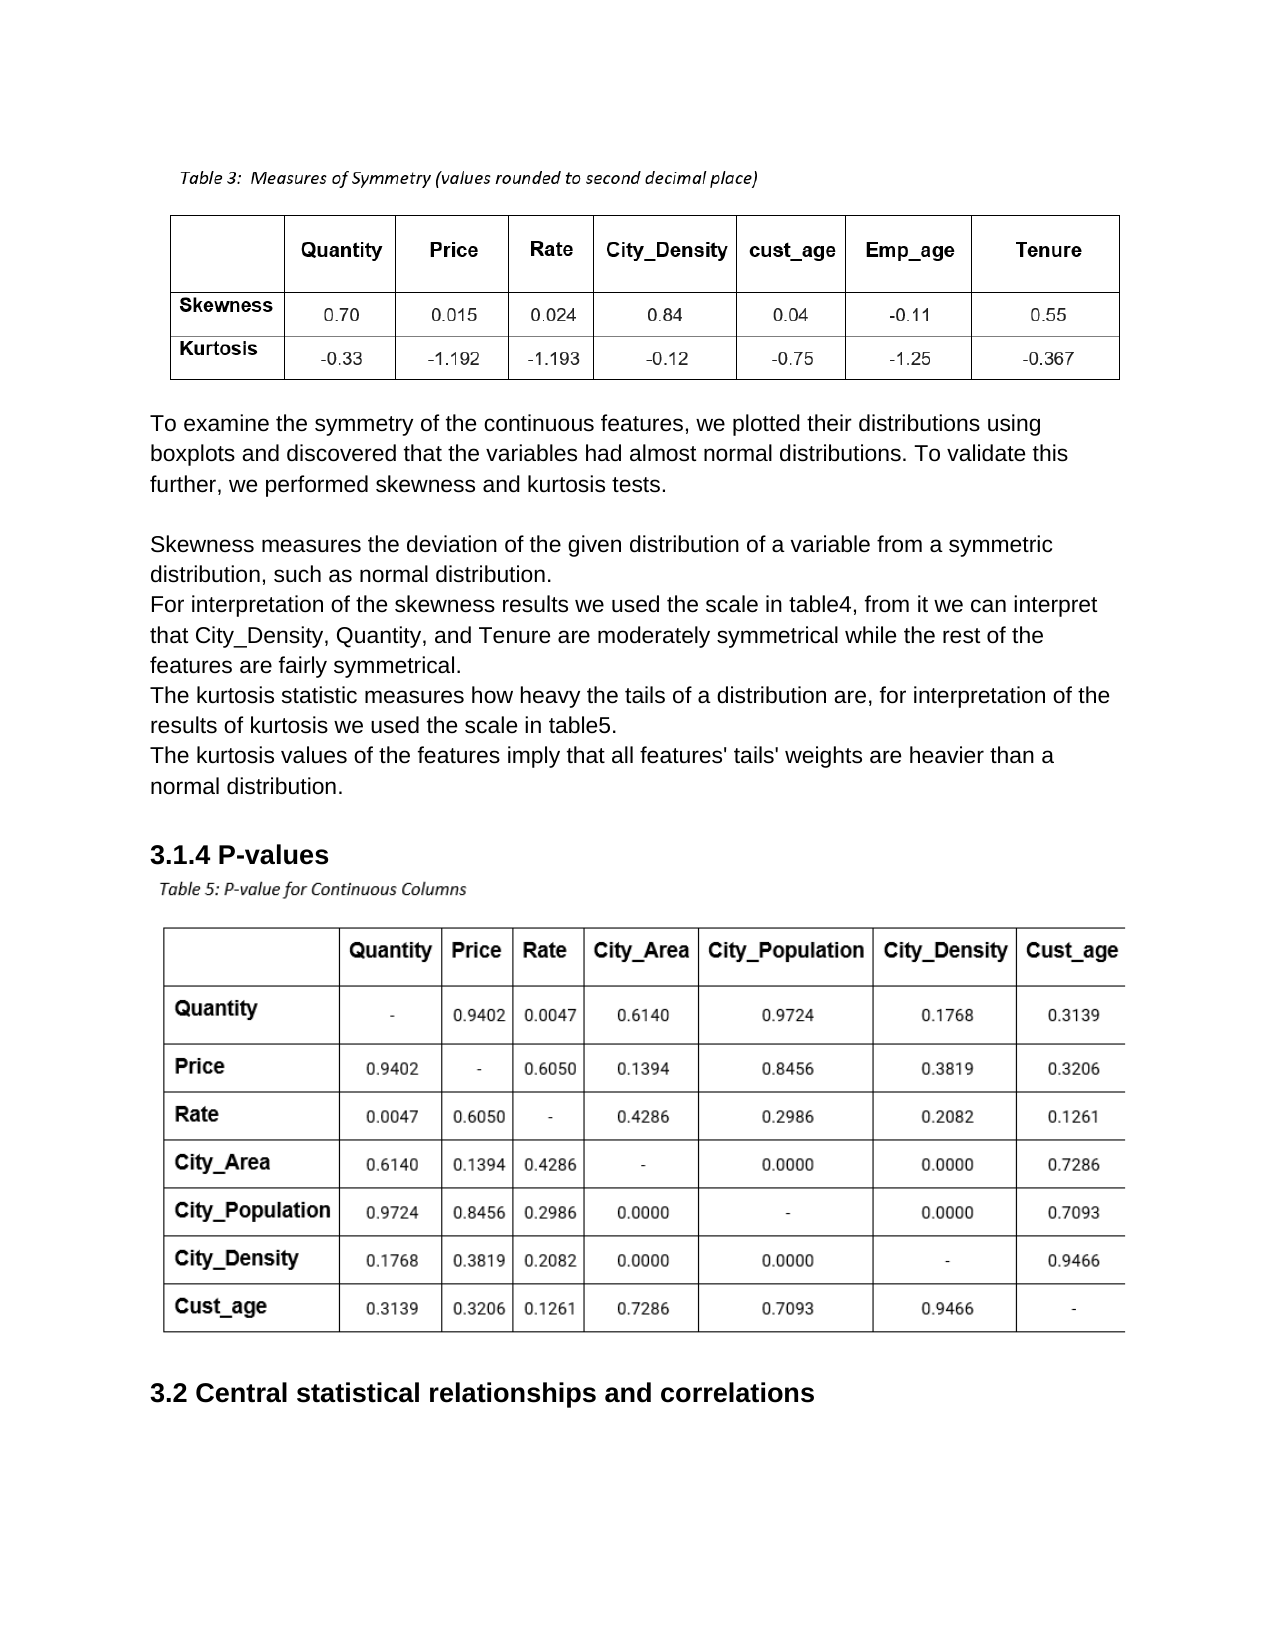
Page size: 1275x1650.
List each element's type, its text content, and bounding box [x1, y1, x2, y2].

text For interpretation of the skewness results we used the scale in table4, from it we can interpret that City_Density, Quantity, and Tenure are moderately symmetrical while the rest of the features are fairly symmetrical. [150, 591, 1125, 678]
picture [150, 874, 1125, 1338]
picture [150, 150, 1125, 407]
text 3.1.4 P-values [150, 839, 1125, 870]
text 3.2 Central statistical relationships and correlations [150, 1377, 1125, 1408]
text To examine the symmetry of the continuous features, we plotted their distributions using boxplots and discovered that the variables had almost normal distributions. To validate this further, we performed skewness and kurtosis tests. [150, 410, 1125, 497]
text Skewness measures the deviation of the given distribution of a variable from a symmetric distribution, such as normal distribution. [150, 531, 1125, 587]
text The kurtosis values of the features imply that all features' tails' weights are heavier than a normal distribution. [150, 742, 1125, 799]
text The kurtosis statistic measures how heavy the tails of a distribution are, for interpretation of the results of kurtosis we used the scale in table5. [150, 682, 1125, 738]
